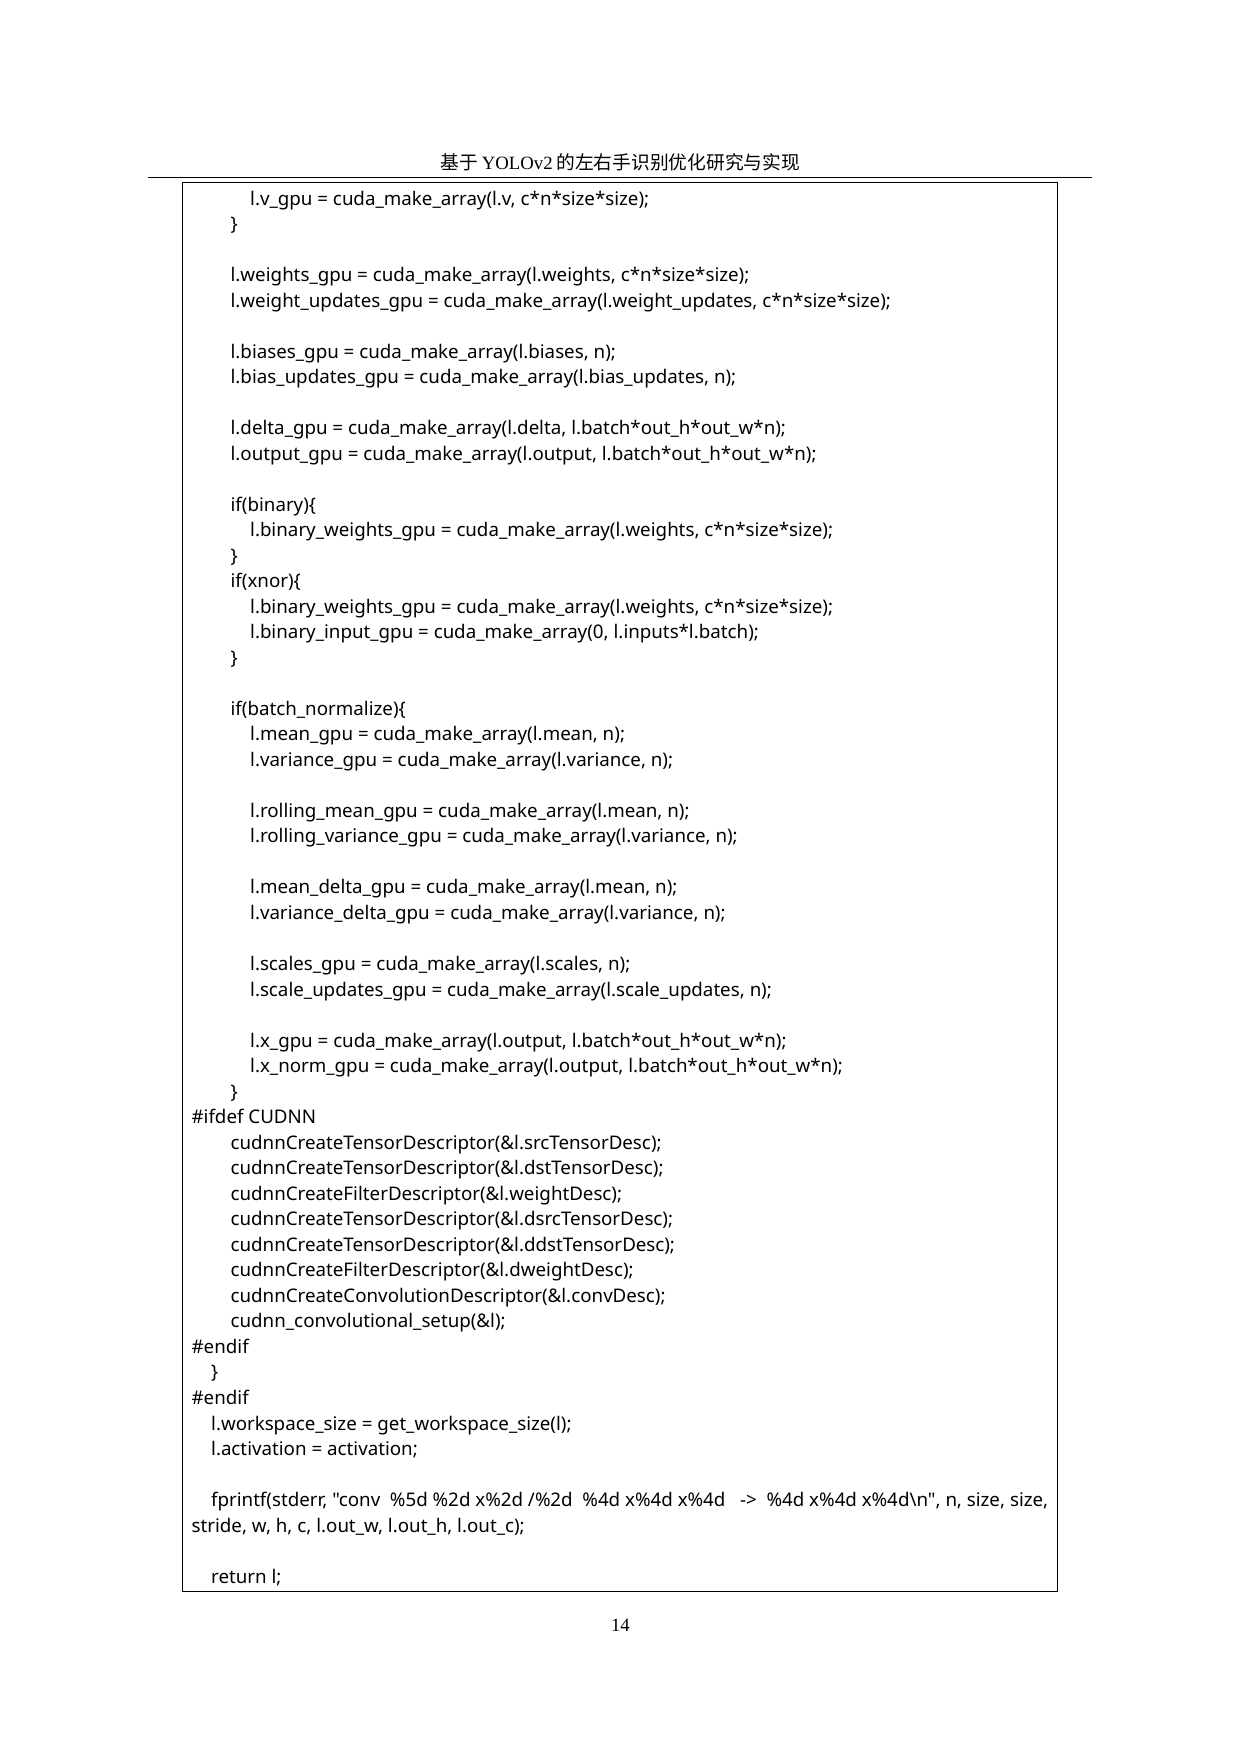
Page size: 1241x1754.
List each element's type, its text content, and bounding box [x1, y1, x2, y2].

text cudnnCreateFilterDescriptor(&l.weightDesc); [183, 1177, 1057, 1202]
text } [183, 1075, 1057, 1100]
text #ifdef CUDNN [183, 1100, 1057, 1126]
text l.binary_weights_gpu = cuda_make_array(l.weights, c*n*size*size); [183, 590, 1057, 616]
text l.delta_gpu = cuda_make_array(l.delta, l.batch*out_h*out_w*n); [183, 411, 1057, 437]
text l.x_gpu = cuda_make_array(l.output, l.batch*out_h*out_w*n); [183, 1024, 1057, 1049]
text l.scales_gpu = cuda_make_array(l.scales, n); [183, 947, 1057, 973]
text l.activation = activation; [183, 1432, 1057, 1461]
text l.weights_gpu = cuda_make_array(l.weights, c*n*size*size); [183, 258, 1057, 284]
text l.rolling_variance_gpu = cuda_make_array(l.variance, n); [183, 820, 1057, 848]
text cudnnCreateTensorDescriptor(&l.ddstTensorDesc); [183, 1228, 1057, 1253]
text l.output_gpu = cuda_make_array(l.output, l.batch*out_h*out_w*n); [183, 437, 1057, 466]
text } [183, 539, 1057, 564]
text l.mean_gpu = cuda_make_array(l.mean, n); [183, 718, 1057, 743]
text } [183, 207, 1057, 236]
text l.weight_updates_gpu = cuda_make_array(l.weight_updates, c*n*size*size); [183, 284, 1057, 312]
text l.workspace_size = get_workspace_size(l); [183, 1407, 1057, 1432]
text l.rolling_mean_gpu = cuda_make_array(l.mean, n); [183, 794, 1057, 820]
text cudnn_convolutional_setup(&l); [183, 1304, 1057, 1330]
text return l; [183, 1560, 1057, 1591]
text l.x_norm_gpu = cuda_make_array(l.output, l.batch*out_h*out_w*n); [183, 1049, 1057, 1075]
text cudnnCreateTensorDescriptor(&l.dsrcTensorDesc); [183, 1202, 1057, 1228]
text #endif [183, 1330, 1057, 1356]
text l.v_gpu = cuda_make_array(l.v, c*n*size*size); [183, 183, 1057, 207]
text l.binary_input_gpu = cuda_make_array(0, l.inputs*l.batch); [183, 616, 1057, 641]
text l.mean_delta_gpu = cuda_make_array(l.mean, n); [183, 871, 1057, 896]
text } [183, 641, 1057, 670]
text cudnnCreateFilterDescriptor(&l.dweightDesc); [183, 1253, 1057, 1279]
text cudnnCreateTensorDescriptor(&l.srcTensorDesc); [183, 1126, 1057, 1151]
text l.biases_gpu = cuda_make_array(l.biases, n); [183, 335, 1057, 360]
text cudnnCreateConvolutionDescriptor(&l.convDesc); [183, 1279, 1057, 1304]
text l.bias_updates_gpu = cuda_make_array(l.bias_updates, n); [183, 360, 1057, 389]
text if(xnor){ [183, 564, 1057, 590]
text if(batch_normalize){ [183, 692, 1057, 718]
text l.binary_weights_gpu = cuda_make_array(l.weights, c*n*size*size); [183, 513, 1057, 539]
text l.variance_gpu = cuda_make_array(l.variance, n); [183, 743, 1057, 772]
text cudnnCreateTensorDescriptor(&l.dstTensorDesc); [183, 1151, 1057, 1177]
text l.variance_delta_gpu = cuda_make_array(l.variance, n); [183, 896, 1057, 925]
text if(binary){ [183, 488, 1057, 513]
text l.scale_updates_gpu = cuda_make_array(l.scale_updates, n); [183, 973, 1057, 1001]
text } [183, 1356, 1057, 1381]
text fprintf(stderr, "conv %5d %2d x%2d /%2d %4d x%4d x%4d -> %4d x%4d x%4d\n", n, size, size, stride, w, h, c, l.out_w, l.out_h, l.out_c); [183, 1483, 1057, 1537]
text #endif [183, 1381, 1057, 1407]
